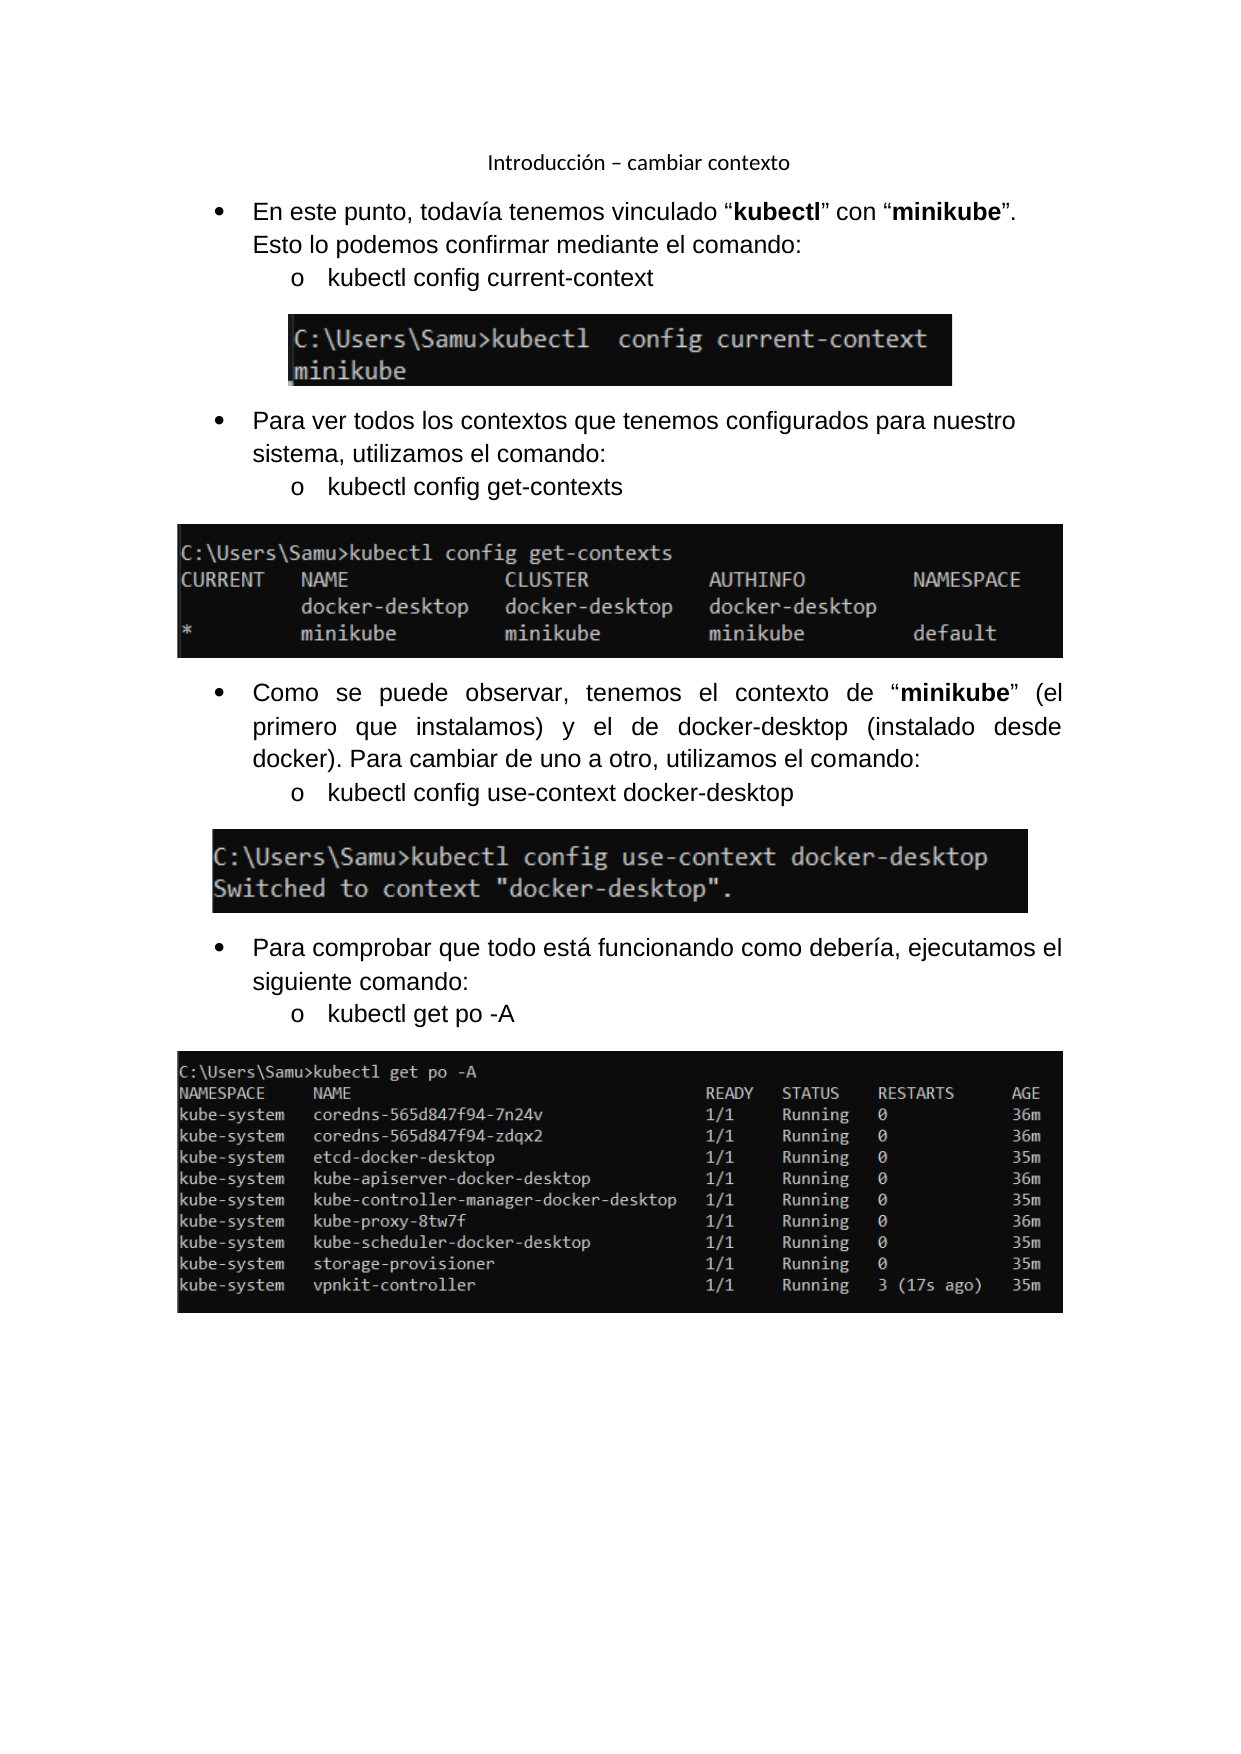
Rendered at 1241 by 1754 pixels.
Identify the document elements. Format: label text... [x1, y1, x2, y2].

list kubectl get po -A [290, 999, 1063, 1030]
list kubectl config use-context docker-desktop [290, 777, 1063, 808]
picture [177, 524, 1063, 658]
list Para comprobar que todo está funcionando como debería, ejecutamos el siguiente comando: [215, 933, 1063, 995]
picture [177, 1051, 1063, 1313]
list kubectl config current-context [290, 263, 1063, 293]
list kubectl config get-contexts [290, 472, 1063, 503]
picture [288, 314, 953, 386]
list Como se puede observar, tenemos el contexto de “minikube” (el primero que instalamos) y el de docker-desktop (instalado desde docker). Para cambiar de uno a otro, utilizamos el comando: [215, 678, 1063, 773]
list Para ver todos los contextos que tenemos configurados para nuestro sistema, utilizamos el comando: [215, 406, 1063, 468]
text Introducción – cambiar contexto [215, 148, 1063, 176]
picture [212, 829, 1028, 913]
list En este punto, todavía tenemos vinculado “kubectl” con “minikube”. Esto lo podemos confirmar mediante el comando: [215, 196, 1063, 258]
